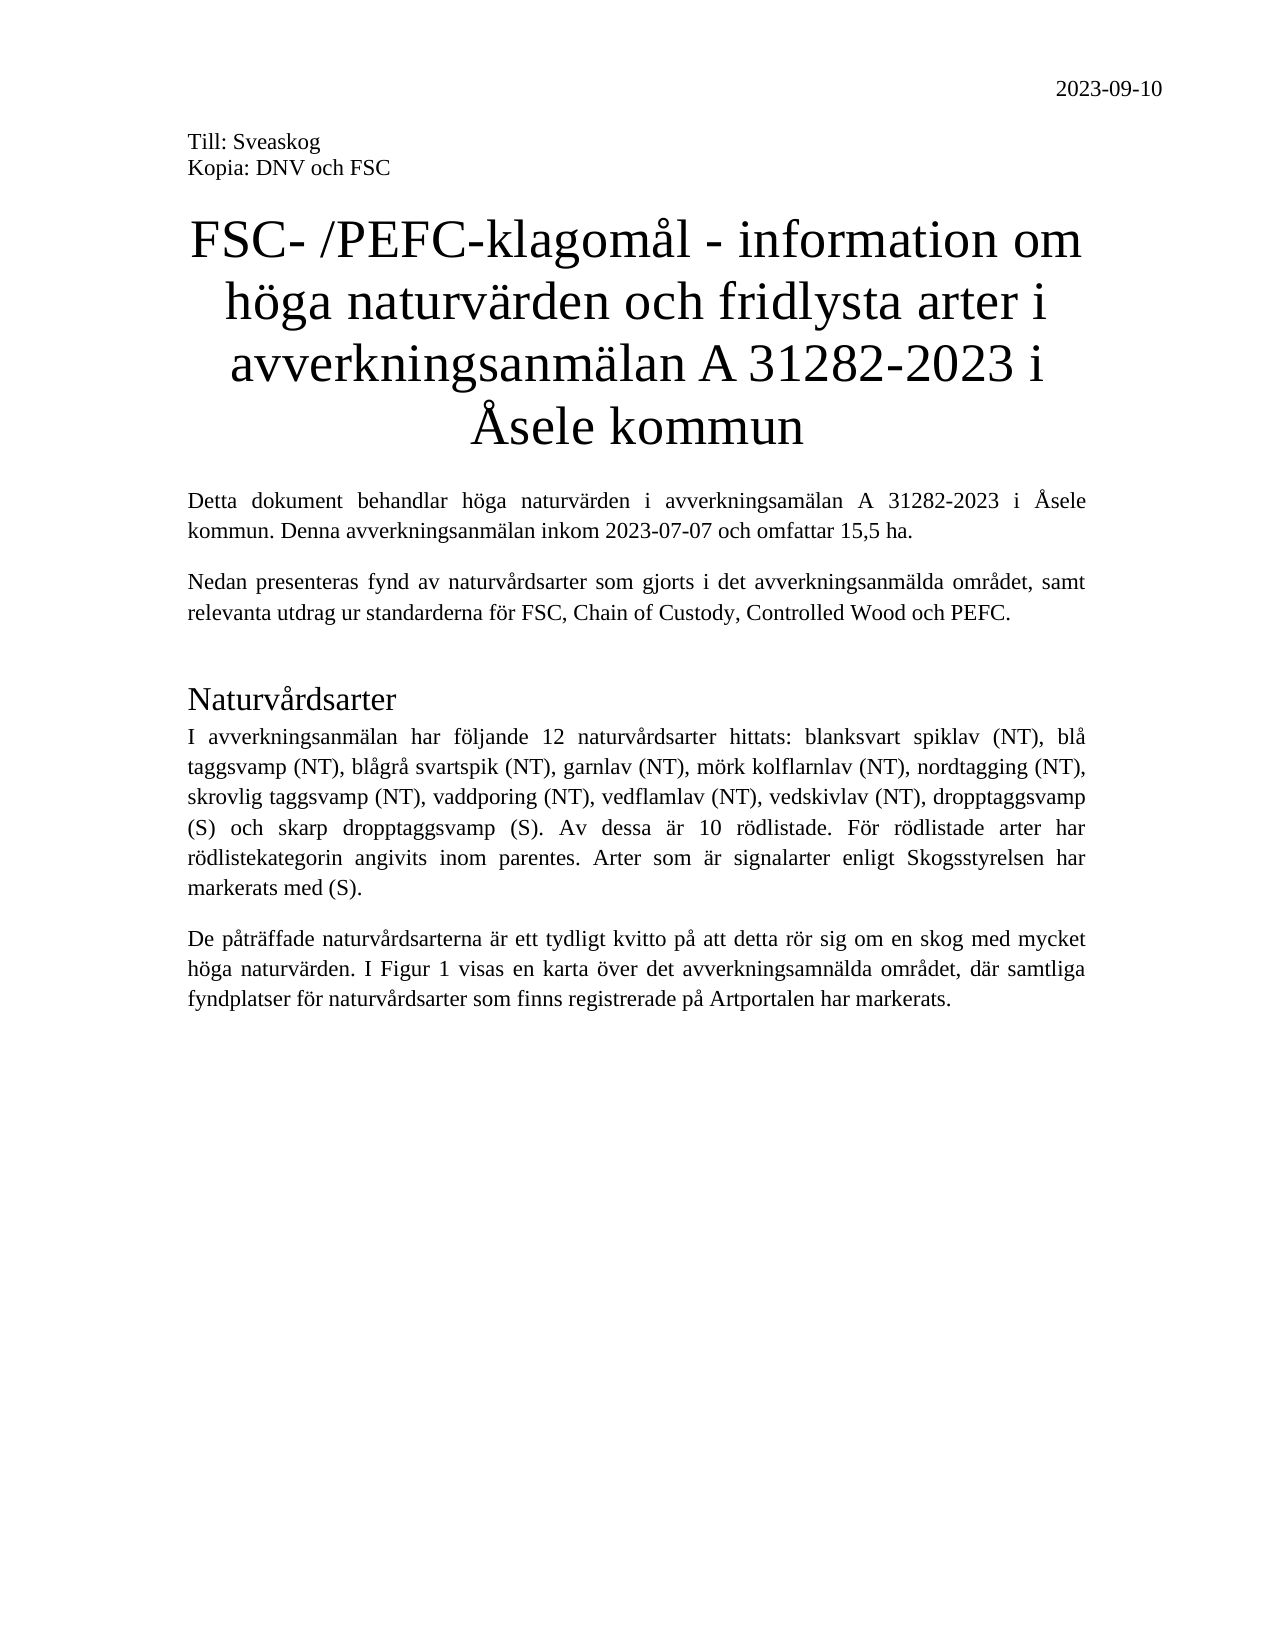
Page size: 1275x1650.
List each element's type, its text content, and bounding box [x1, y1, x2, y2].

text I avverkningsanmälan har följande 12 naturvårdsarter hittats: blanksvart spiklav (NT), blå taggsvamp (NT), blågrå svartspik (NT), garnlav (NT), mörk kolflarnlav (NT), nordtagging (NT), skrovlig taggsvamp (NT), vaddporing (NT), vedflamlav (NT), vedskivlav (NT), dropptaggsvamp (S) och skarp dropptaggsvamp (S). Av dessa är 10 rödlistade. För rödlistade arter har rödlistekategorin angivits inom parentes. Arter som är signalarter enligt Skogsstyrelsen har markerats med (S). [187, 723, 1087, 900]
text De påträffade naturvårdsarterna är ett tydligt kvitto på att detta rör sig om en skog med mycket höga naturvärden. I Figur 1 visas en karta över det avverkningsamnälda området, där samtliga fyndplatser för naturvårdsarter som finns registrerade på Artportalen har markerats. [187, 925, 1087, 1012]
title FSC- /PEFC-klagomål - information om höga naturvärden och fridlysta arter i avverkningsanmälan A 31282-2023 i Åsele kommun [187, 207, 1087, 456]
text Nedan presenteras fynd av naturvårdsarter som gjorts i det avverkningsanmälda området, samt relevanta utdrag ur standarderna för FSC, Chain of Custody, Controlled Wood och PEFC. [187, 568, 1087, 625]
subtitle Naturvårdsarter [187, 679, 1087, 717]
text Detta dokument behandlar höga naturvärden i avverkningsamälan A 31282-2023 i Åsele kommun. Denna avverkningsanmälan inkom 2023-07-07 och omfattar 15,5 ha. [187, 487, 1087, 544]
